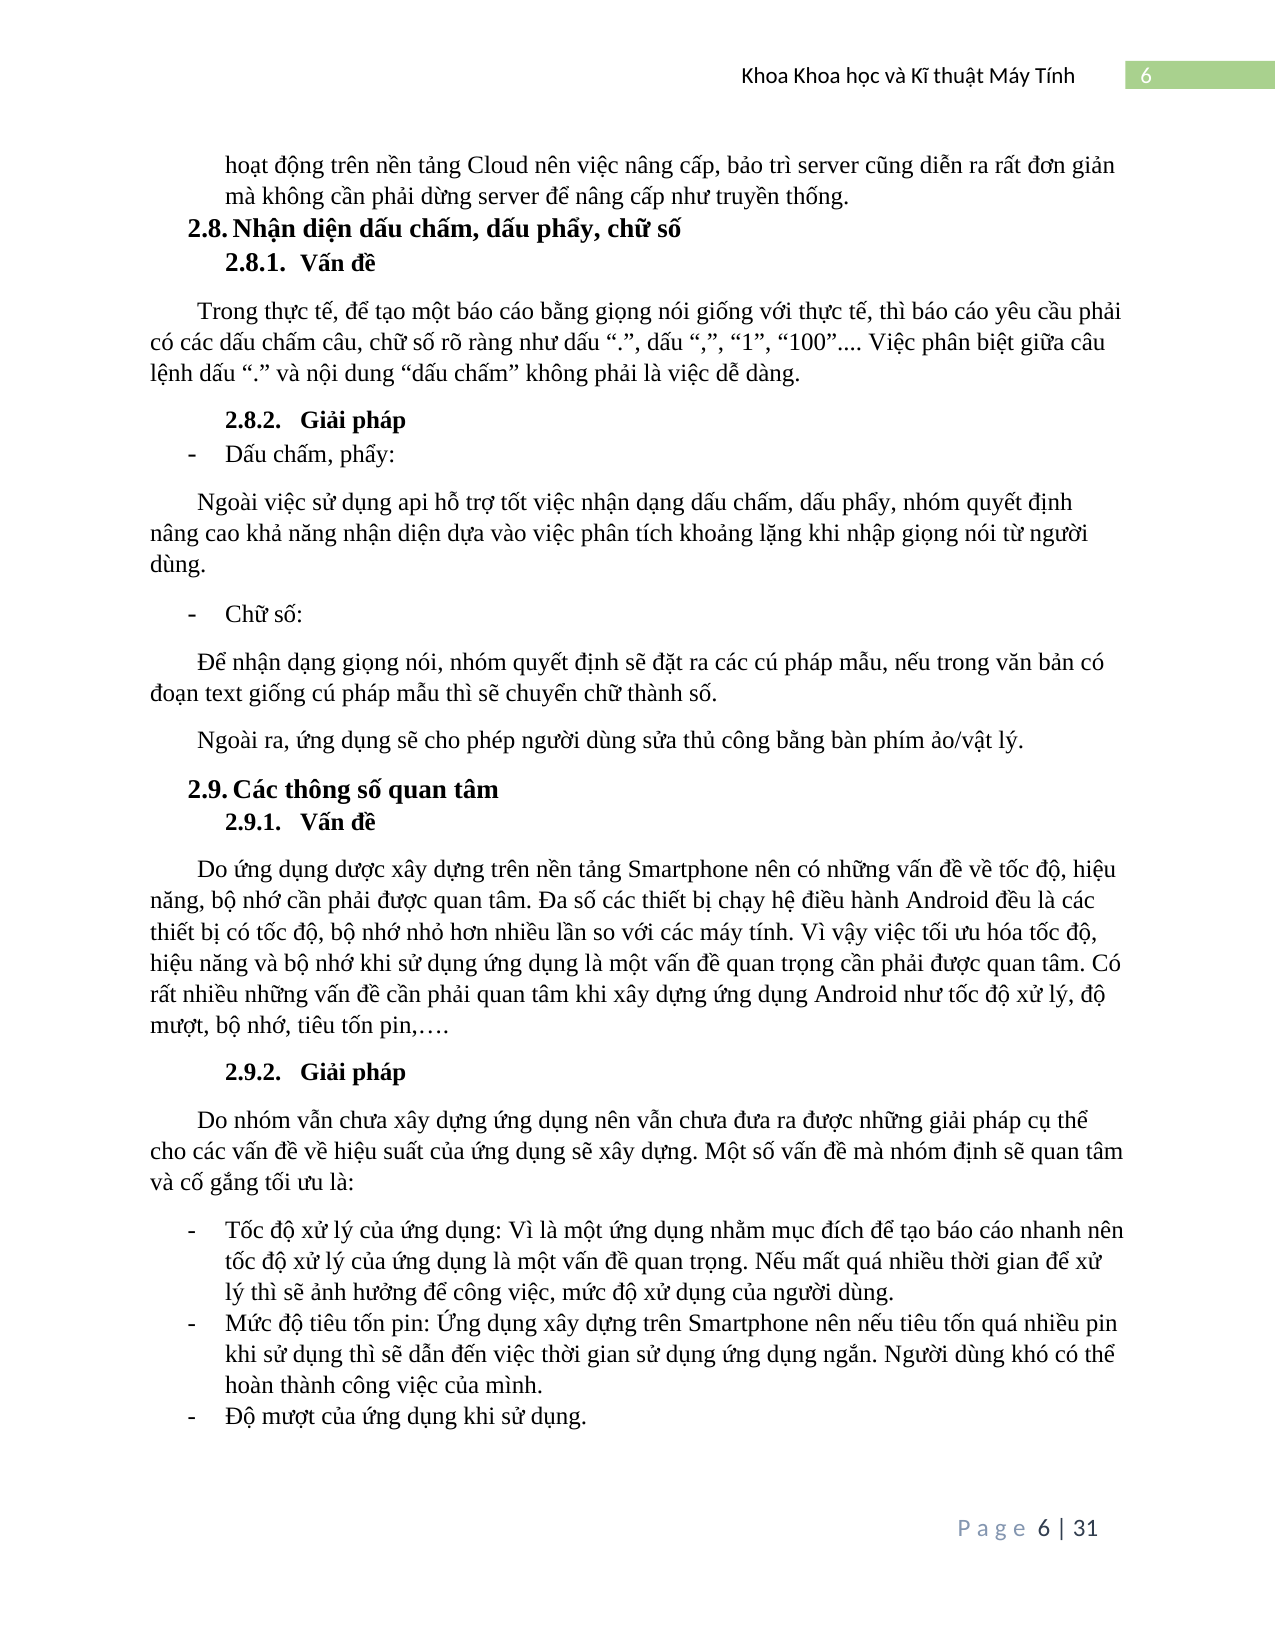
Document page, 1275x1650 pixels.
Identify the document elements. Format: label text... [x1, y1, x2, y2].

list Dấu chấm, phẩy: [187, 437, 1125, 468]
list Tốc độ xử lý của ứng dụng: Vì là một ứng dụng nhằm mục đích để tạo báo cáo nhanh nên tốc độ xử lý của ứng dụng là một vấn đề quan trọng. Nếu mất quá nhiều thời gian để xử lý thì sẽ ảnh hưởng để công việc, mức độ xử dụng của người dùng. [187, 1215, 1125, 1306]
text Ngoài việc sử dụng api hỗ trợ tốt việc nhận dạng dấu chấm, dấu phẩy, nhóm quyết định nâng cao khả năng nhận diện dựa vào việc phân tích khoảng lặng khi nhập giọng nói từ người dùng. [150, 487, 1125, 578]
text Trong thực tế, để tạo một báo cáo bằng giọng nói giống với thực tế, thì báo cáo yêu cầu phải có các dấu chấm câu, chữ số rõ ràng như dấu “.”, dấu “,”, “1”, “100”.... Việc phân biệt giữa câu lệnh dấu “.” và nội dung “dấu chấm” không phải là việc dễ dàng. [150, 296, 1125, 387]
text Do nhóm vẫn chưa xây dựng ứng dụng nên vẫn chưa đưa ra được những giải pháp cụ thể cho các vấn đề về hiệu suất của ứng dụng sẽ xây dựng. Một số vấn đề mà nhóm định sẽ quan tâm và cố gắng tối ưu là: [150, 1105, 1125, 1196]
text Ngoài ra, ứng dụng sẽ cho phép người dùng sửa thủ công bằng bàn phím ảo/vật lý. [150, 726, 1125, 754]
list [187, 150, 1125, 210]
list Nhận diện dấu chấm, dấu phẩy, chữ số [187, 212, 1125, 243]
list Giải pháp [225, 406, 1125, 434]
list Các thông số quan tâm [187, 773, 1125, 804]
list Vấn đề [225, 807, 1125, 836]
list Vấn đề [225, 246, 1125, 277]
text Do ứng dụng dược xây dựng trên nền tảng Smartphone nên có những vấn đề về tốc độ, hiệu năng, bộ nhớ cần phải được quan tâm. Đa số các thiết bị chạy hệ điều hành Android đều là các thiết bị có tốc độ, bộ nhớ nhỏ hơn nhiều lần so với các máy tính. Vì vậy việc tối ưu hóa tốc độ, hiệu năng và bộ nhớ khi sử dụng ứng dụng là một vấn đề quan trọng cần phải được quan tâm. Có rất nhiều những vấn đề cần phải quan tâm khi xây dựng ứng dụng Android như tốc độ xử lý, độ mượt, bộ nhớ, tiêu tốn pin,…. [150, 854, 1125, 1038]
text Để nhận dạng giọng nói, nhóm quyết định sẽ đặt ra các cú pháp mẫu, nếu trong văn bản có đoạn text giống cú pháp mẫu thì sẽ chuyển chữ thành số. [150, 647, 1125, 707]
list Chữ số: [187, 597, 1125, 628]
list Độ mượt của ứng dụng khi sử dụng. [187, 1401, 1125, 1430]
list Mức độ tiêu tốn pin: Ứng dụng xây dựng trên Smartphone nên nếu tiêu tốn quá nhiều pin khi sử dụng thì sẽ dẫn đến việc thời gian sử dụng ứng dụng ngắn. Người dùng khó có thể hoàn thành công việc của mình. [187, 1308, 1125, 1399]
list Giải pháp [225, 1057, 1125, 1086]
